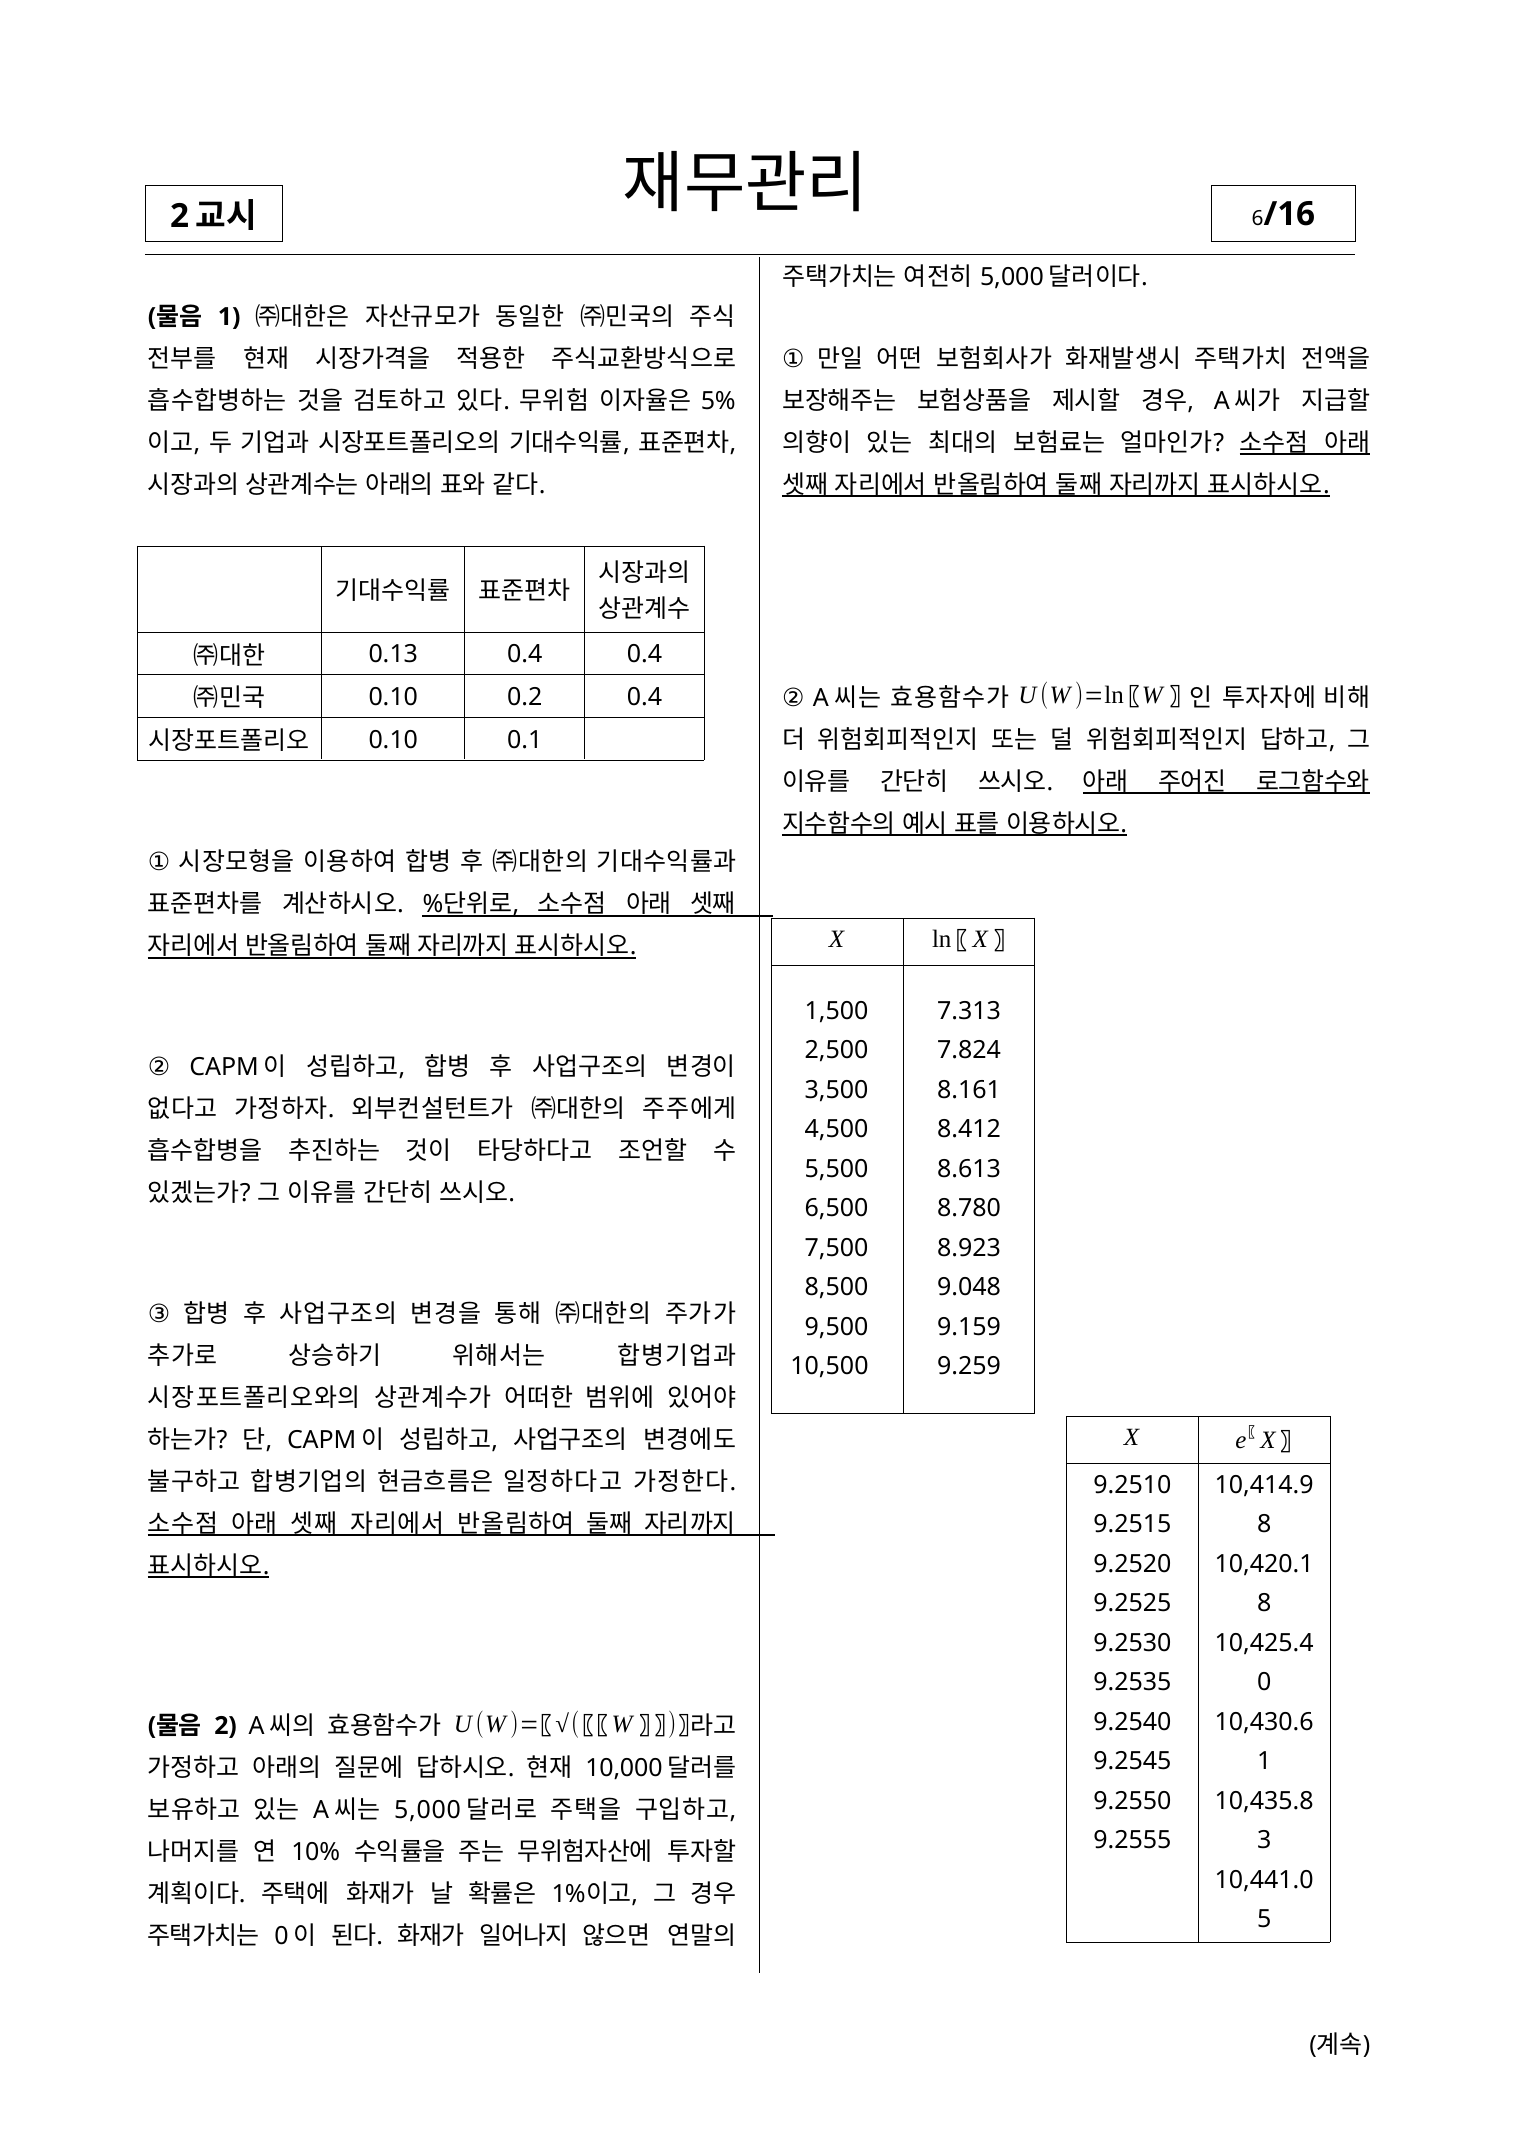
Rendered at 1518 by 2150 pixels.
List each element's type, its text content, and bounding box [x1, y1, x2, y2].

table_cell 0.4 [465, 633, 584, 674]
table_header 기대수익률 [322, 547, 464, 632]
table_header 시장과의 상관계수 [585, 547, 704, 632]
text (물음 1) ㈜대한은 자산규모가 동일한 ㈜민국의 주식 전부를 현재 시장가격을 적용한 주식교환방식으로 흡수합병하는 것을 검토하고 있다. 무위험 이자율은 5%이고, 두 기업과 시장포트폴리오의 기대수익률, 표준편차, 시장과의 상관계수는 아래의 표와 같다. [148, 296, 736, 500]
table_cell 0.13 [322, 633, 464, 674]
text ③ 합병 후 사업구조의 변경을 통해 ㈜대한의 주가가 추가로 상승하기 위해서는 합병기업과 시장포트폴리오와의 상관계수가 어떠한 범위에 있어야 하는가? 단, CAPM이 성립하고, 사업구조의 변경에도 불구하고 합병기업의 현금흐름은 일정하다고 가정한다. 소수점 아래 셋째 자리에서 반올림하여 둘째 자리까지 표시하시오. [148, 1293, 736, 1534]
table_cell 0.1 [465, 718, 584, 759]
table_header [904, 919, 1034, 965]
table_cell 10,414.98 10,420.18 10,425.40 10,430.61 10,435.83 10,441.05 10,446.27 10,451.49 10,456.72 10,461.95 [1199, 1464, 1330, 1942]
table_cell 0.10 [322, 718, 464, 759]
table_cell ㈜대한 [138, 633, 321, 674]
text (물음 2) A씨의 효용함수가 라고 가정하고 아래의 질문에 답하시오. 현재 10,000달러를 보유하고 있는 A씨는 5,000달러로 주택을 구입하고, 나머지를 연 10% 수익률을 주는 무위험자산에 투자할 계획이다. 주택에 화재가 날 확률은 1%이고, 그 경우 주택가치는 0이 된다. 화재가 일어나지 않으면 연말의 주택가치는 여전히 5,000달러이다. [782, 257, 1370, 293]
table_header [1199, 1417, 1330, 1463]
table_cell 0.10 [322, 675, 464, 717]
table_cell 시장포트폴리오 [138, 718, 321, 759]
table_cell 7.313 7.824 8.161 8.412 8.613 8.780 8.923 9.048 9.159 9.259 [904, 966, 1034, 1412]
text (물음 2) A씨의 효용함수가 라고 가정하고 아래의 질문에 답하시오. 현재 10,000달러를 보유하고 있는 A씨는 5,000달러로 주택을 구입하고, 나머지를 연 10% 수익률을 주는 무위험자산에 투자할 계획이다. 주택에 화재가 날 확률은 1%이고, 그 경우 주택가치는 0이 된다. 화재가 일어나지 않으면 연말의 주택가치는 여전히 5,000달러이다. [148, 1706, 736, 1952]
table_header [138, 547, 321, 632]
table_cell 9.2510 9.2515 9.2520 9.2525 9.2530 9.2535 9.2540 9.2545 9.2550 9.2555 [1067, 1464, 1198, 1942]
table_cell [585, 718, 704, 759]
text ③ 합병 후 사업구조의 변경을 통해 ㈜대한의 주가가 추가로 상승하기 위해서는 합병기업과 시장포트폴리오와의 상관계수가 어떠한 범위에 있어야 하는가? 단, CAPM이 성립하고, 사업구조의 변경에도 불구하고 합병기업의 현금흐름은 일정하다고 가정한다. 소수점 아래 셋째 자리에서 반올림하여 둘째 자리까지 표시하시오. [148, 1536, 736, 1582]
table_cell 0.2 [465, 675, 584, 717]
table_header [772, 919, 903, 965]
text ② CAPM이 성립하고, 합병 후 사업구조의 변경이 없다고 가정하자. 외부컨설턴트가 ㈜대한의 주주에게 흡수합병을 추진하는 것이 타당하다고 조언할 수 있겠는가? 그 이유를 간단히 쓰시오. [148, 1047, 736, 1209]
table_cell 0.4 [585, 675, 704, 717]
table_cell 1,500 2,500 3,500 4,500 5,500 6,500 7,500 8,500 9,500 10,500 [772, 966, 903, 1412]
table_cell 0.4 [585, 633, 704, 674]
text ② A씨는 효용함수가 인 투자자에 비해 더 위험회피적인지 또는 덜 위험회피적인지 답하고, 그 이유를 간단히 쓰시오. 아래 주어진 로그함수와 지수함수의 예시 표를 이용하시오. [782, 677, 1370, 839]
table_cell ㈜민국 [138, 675, 321, 717]
text ① 만일 어떤 보험회사가 화재발생시 주택가치 전액을 보장해주는 보험상품을 제시할 경우, A씨가 지급할 의향이 있는 최대의 보험료는 얼마인가? 소수점 아래 셋째 자리에서 반올림하여 둘째 자리까지 표시하시오. [782, 338, 1370, 500]
text ① 시장모형을 이용하여 합병 후 ㈜대한의 기대수익률과 표준편차를 계산하시오. %단위로, 소수점 아래 셋째 자리에서 반올림하여 둘째 자리까지 표시하시오. [148, 842, 736, 962]
table_header [1067, 1417, 1198, 1463]
table_header 표준편차 [465, 547, 584, 632]
